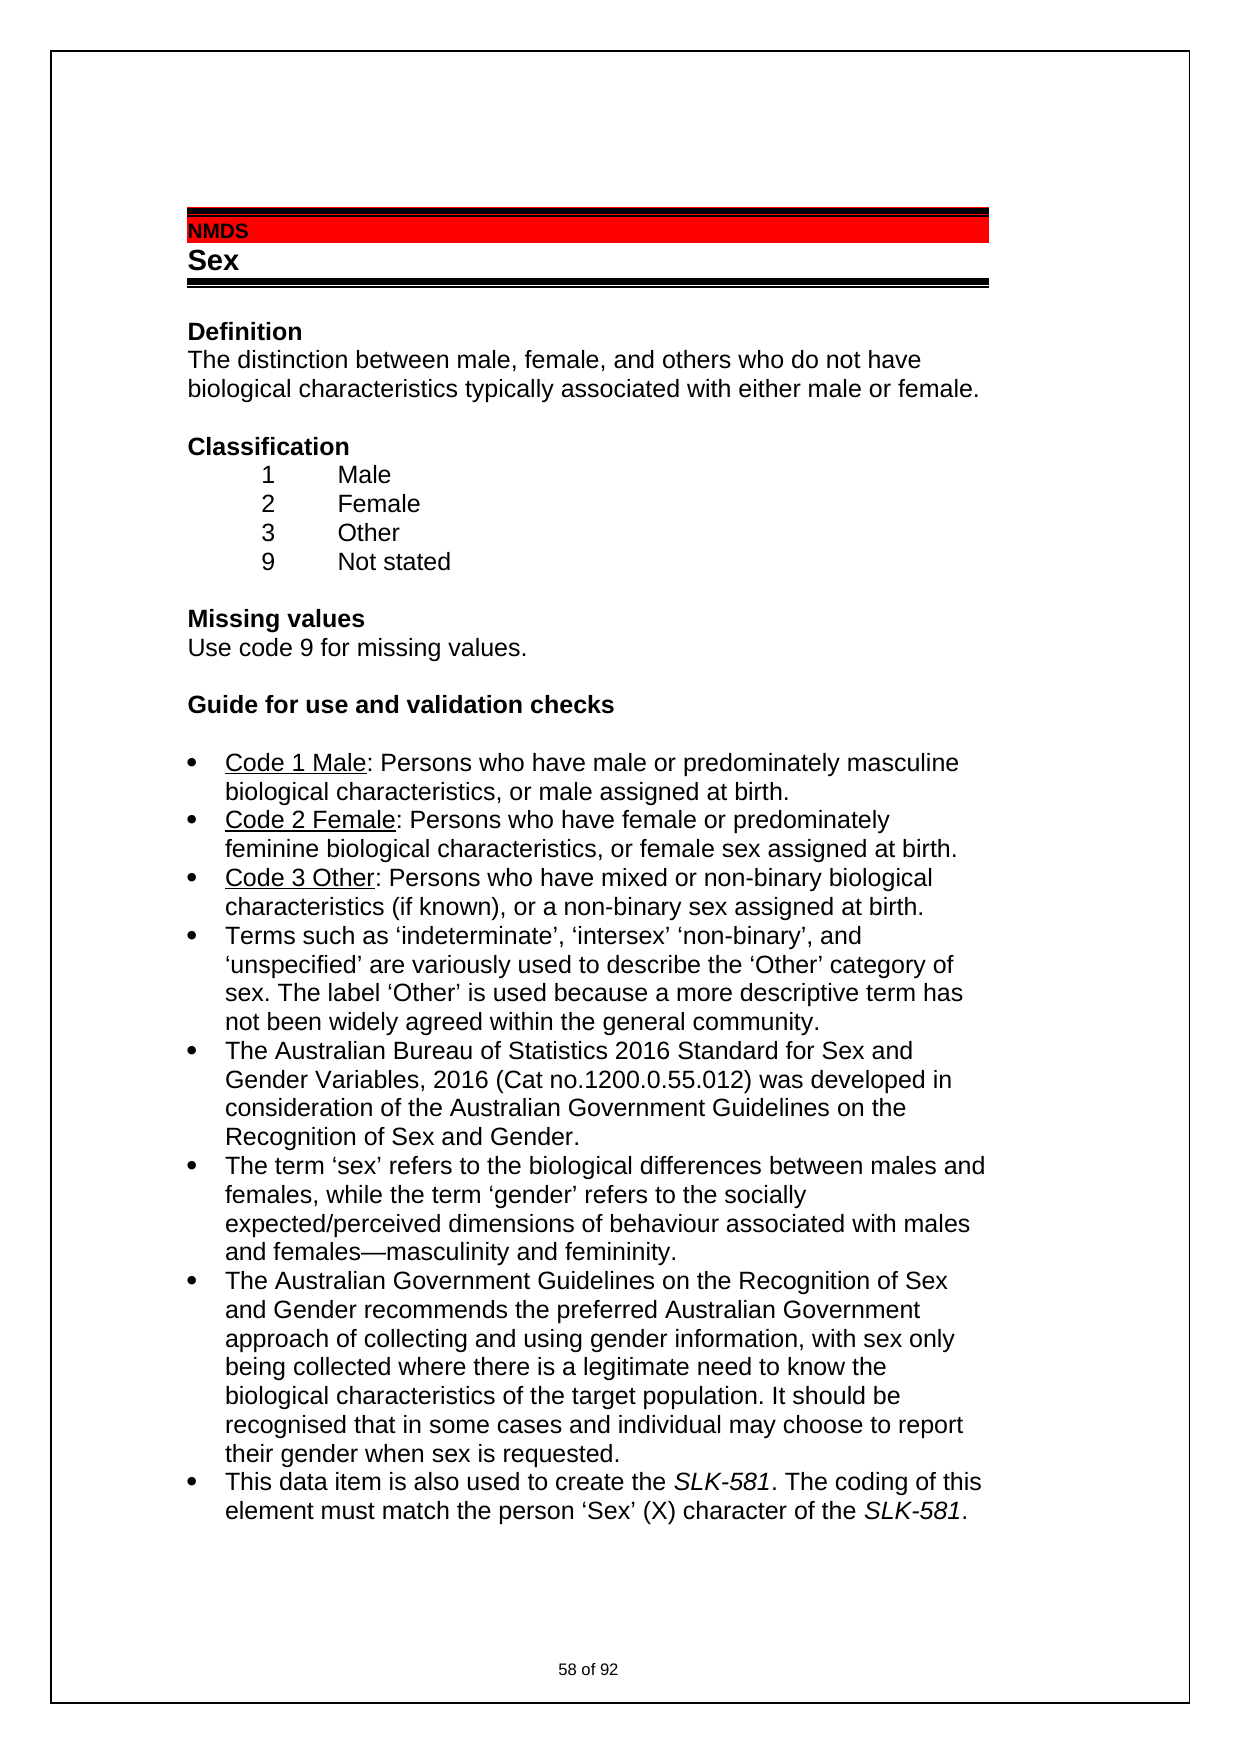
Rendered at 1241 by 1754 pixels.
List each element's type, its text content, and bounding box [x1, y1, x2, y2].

list Code 1 Male: Persons who have male or predominately masculine biological characteristics, or male assigned at birth. [187, 748, 989, 806]
list The Australian Bureau of Statistics 2016 Standard for Sex and Gender Variables, 2016 (Cat no.1200.0.55.012) was developed in consideration of the Australian Government Guidelines on the Recognition of Sex and Gender. [187, 1036, 989, 1151]
list Terms such as ‘indeterminate’, ‘intersex’ ‘non-binary’, and ‘unspecified’ are variously used to describe the ‘Other’ category of sex. The label ‘Other’ is used because a more descriptive term has not been widely agreed within the general community. [187, 921, 989, 1036]
text 2 Female [187, 489, 989, 518]
text 9 Not stated [187, 547, 989, 575]
subtitle Classification [187, 432, 1009, 460]
list This data item is also used to create the SLK-581. The coding of this element must match the person ‘Sex’ (X) character of the SLK-581. [187, 1467, 989, 1525]
subtitle Sex [187, 231, 989, 278]
text The distinction between male, female, and others who do not have biological characteristics typically associated with either male or female. [187, 345, 989, 403]
list Code 3 Other: Persons who have mixed or non-binary biological characteristics (if known), or a non-binary sex assigned at birth. [187, 863, 989, 921]
subtitle Missing values [187, 604, 1009, 633]
subtitle Definition [187, 317, 1009, 345]
list Code 2 Female: Persons who have female or predominately feminine biological characteristics, or female sex assigned at birth. [187, 806, 989, 863]
subtitle Guide for use and validation checks [187, 690, 1009, 719]
subtitle NMDS [187, 217, 989, 231]
list The Australian Government Guidelines on the Recognition of Sex and Gender recommends the preferred Australian Government approach of collecting and using gender information, with sex only being collected where there is a legitimate need to know the biological characteristics of the target population. It should be recognised that in some cases and individual may choose to report their gender when sex is requested. [187, 1266, 989, 1467]
list The term ‘sex’ refers to the biological differences between males and females, while the term ‘gender’ refers to the socially expected/perceived dimensions of behaviour associated with males and females—masculinity and femininity. [187, 1151, 989, 1266]
text Use code 9 for missing values. [187, 633, 989, 662]
text 3 Other [187, 518, 989, 547]
text 1 Male [187, 460, 989, 489]
